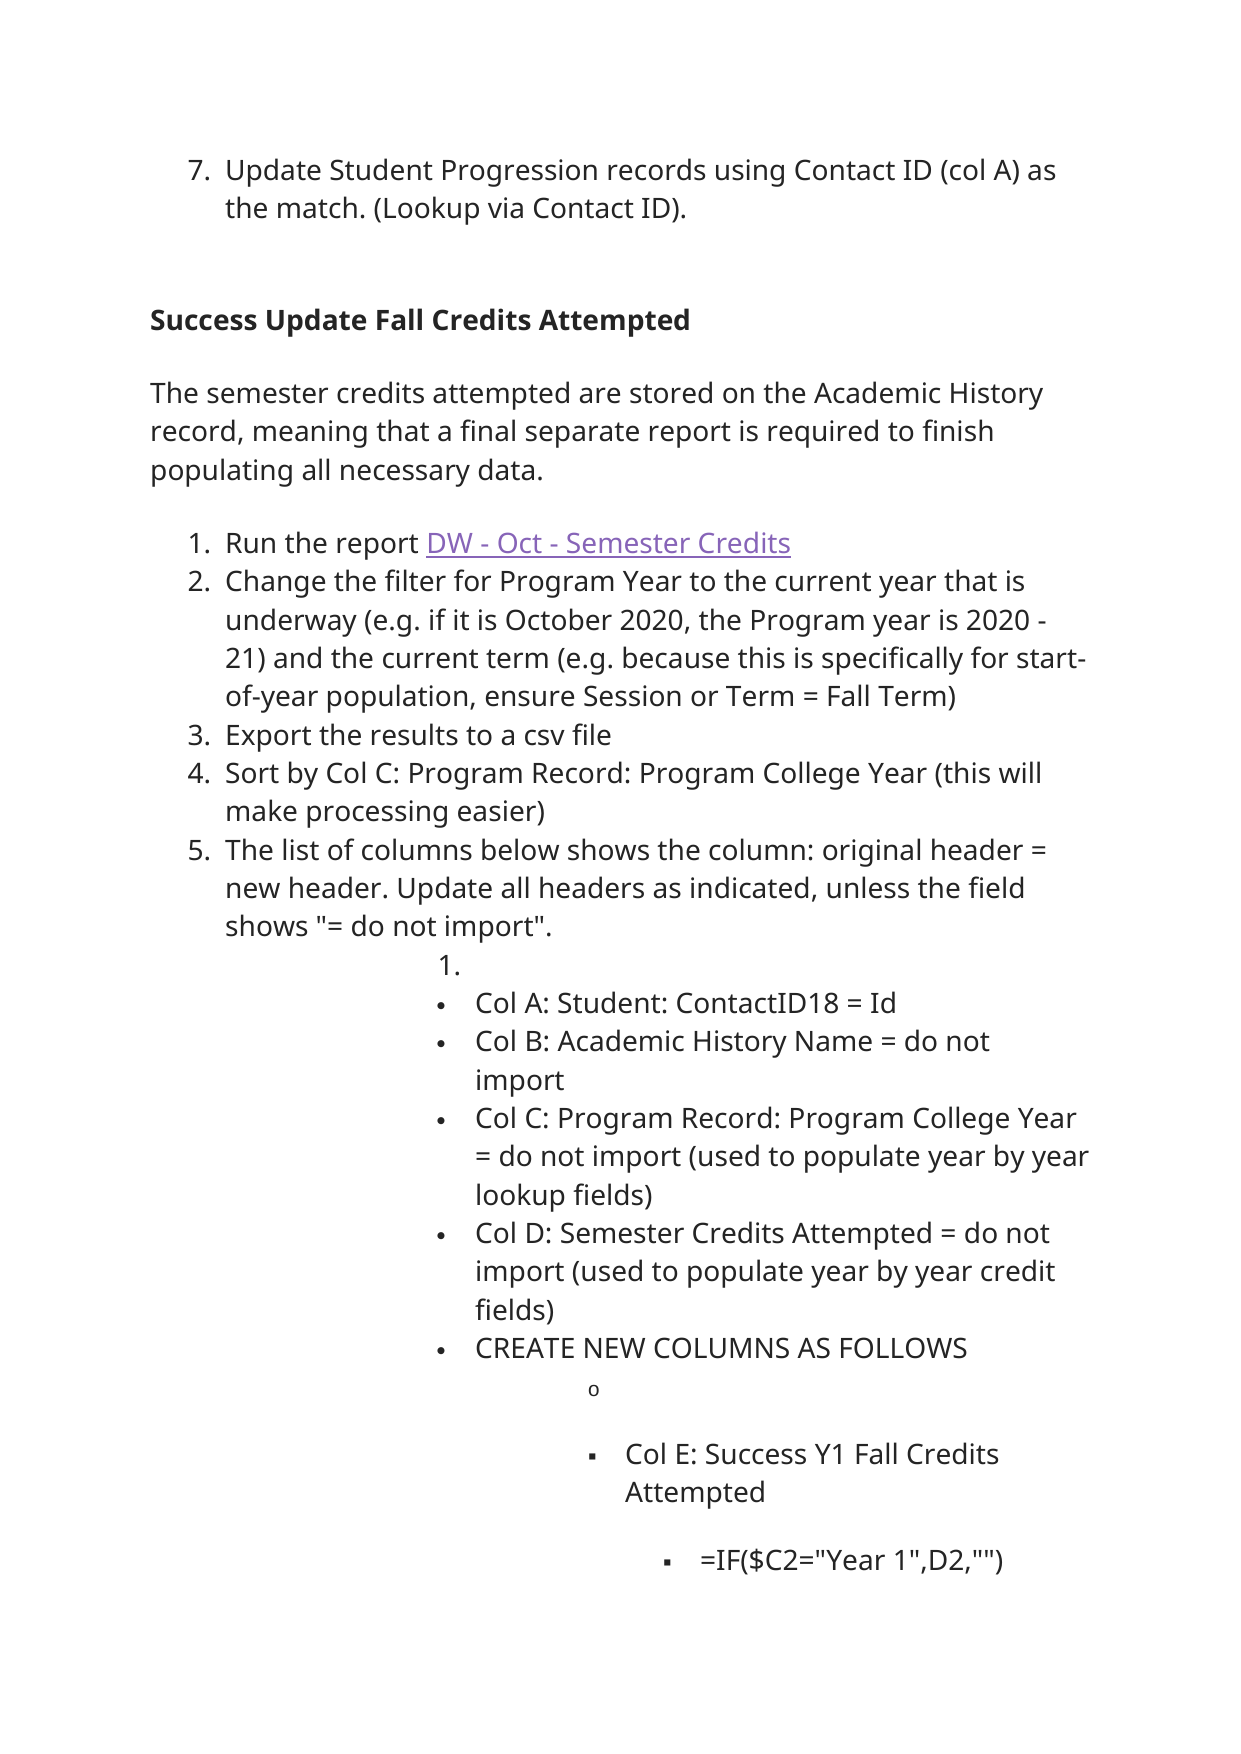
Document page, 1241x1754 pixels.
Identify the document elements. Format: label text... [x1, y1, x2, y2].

text The semester credits attempted are stored on the Academic History record, meaning that a final separate report is required to finish populating all necessary data. [150, 373, 1090, 488]
list Update Student Progression records using Contact ID (col A) as the match. (Lookup via Contact ID). [187, 150, 1090, 227]
list Col E: Success Y1 Fall Credits Attempted [587, 1434, 1090, 1511]
list Col B: Academic History Name = do not import [437, 1022, 1090, 1098]
list Change the filter for Program Year to the current year that is underway (e.g. if it is October 2020, the Program year is 2020 - 21) and the current term (e.g. because this is specifically for start-of-year population, ensure Session or Term = Fall Term) [187, 562, 1090, 715]
text Success Update Fall Credits Attempted [150, 300, 1090, 338]
list Sort by Col C: Program Record: Program College Year (this will make processing easier) [187, 753, 1090, 830]
list Col C: Program Record: Program College Year = do not import (used to populate year by year lookup fields) [437, 1098, 1090, 1213]
list CREATE NEW COLUMNS AS FOLLOWS [437, 1328, 1090, 1367]
list Col D: Semester Credits Attempted = do not import (used to populate year by year credit fields) [437, 1213, 1090, 1328]
list The list of columns below shows the column: original header = new header. Update all headers as indicated, unless the field shows "= do not import". [187, 830, 1090, 945]
list Export the results to a csv file [187, 715, 1090, 753]
list Run the report DW - Oct - Semester Credits [187, 523, 1090, 562]
list Col A: Student: ContactID18 = Id [437, 983, 1090, 1022]
list ​​​​​​​​​​​​​​=IF($C2="Year 1",D2,"") [662, 1540, 1090, 1578]
